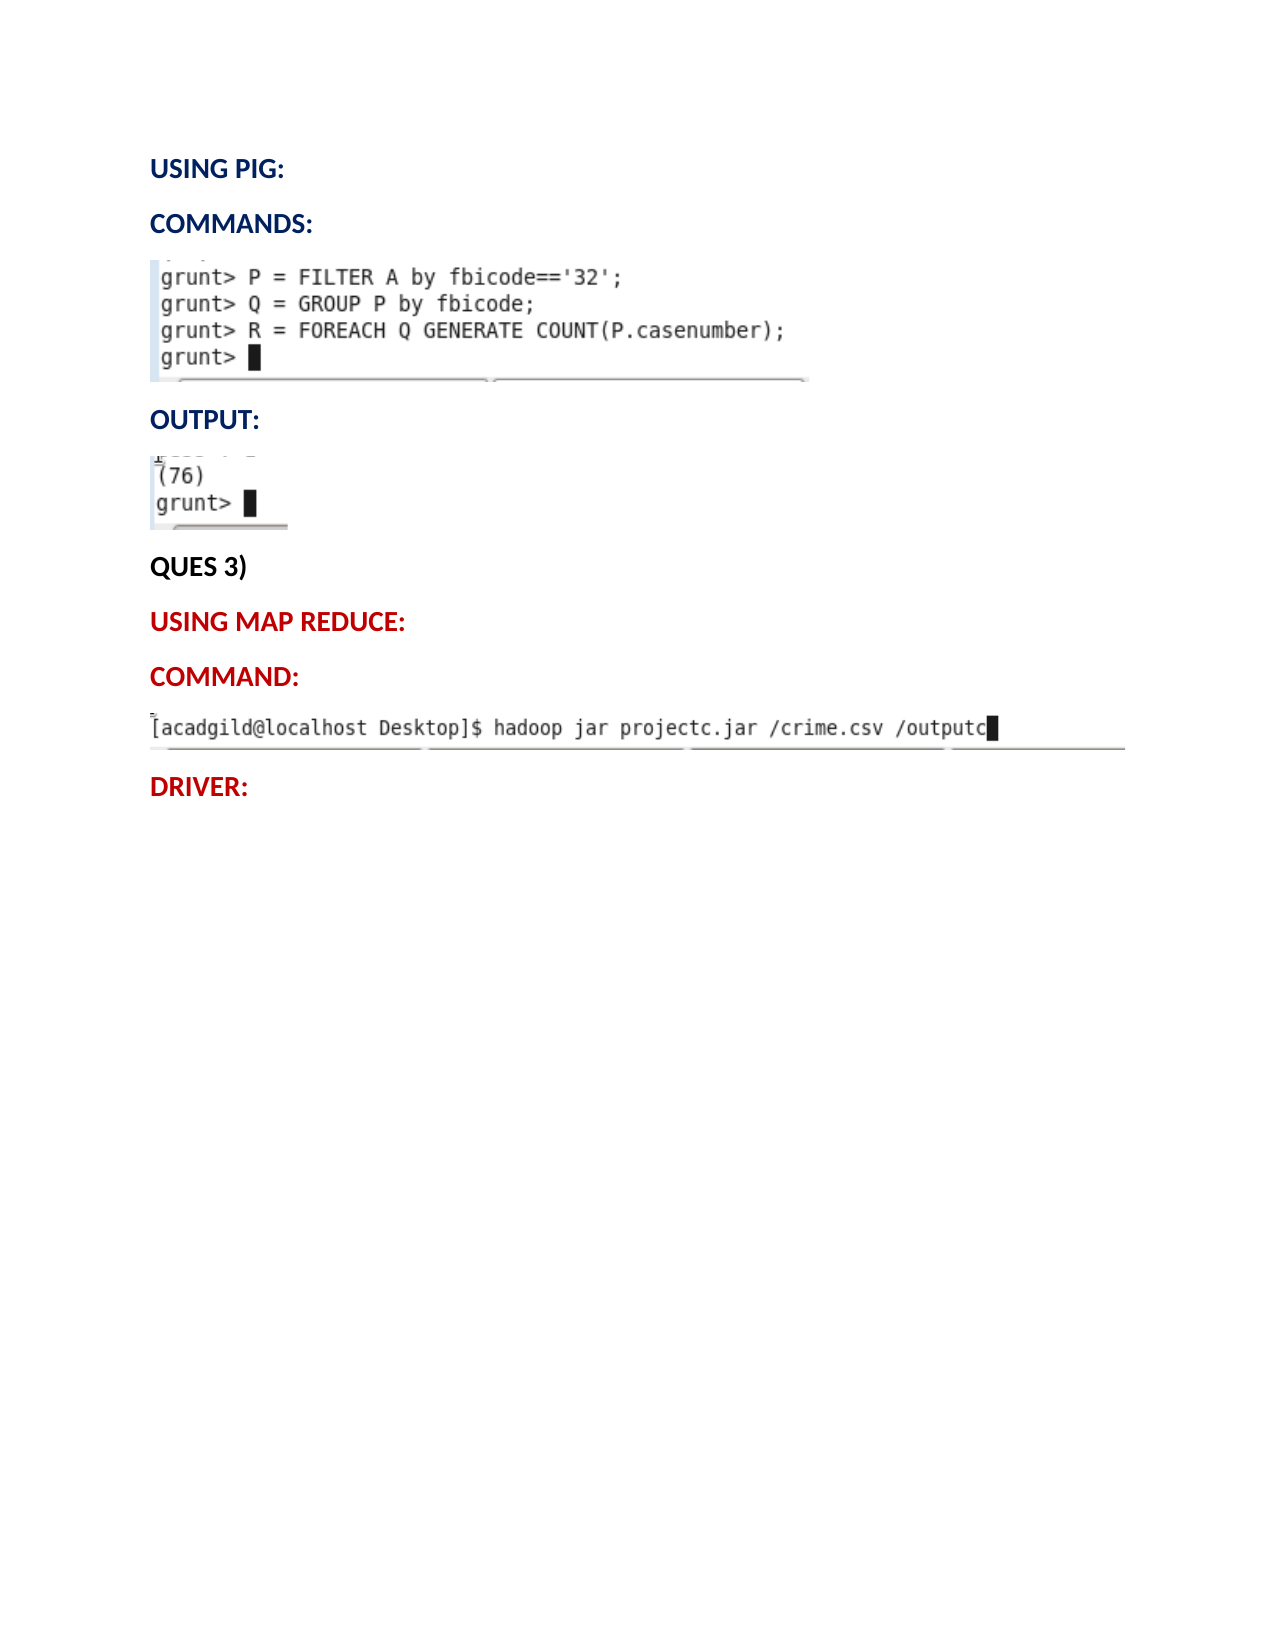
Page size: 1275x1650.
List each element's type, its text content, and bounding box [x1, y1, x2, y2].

text USING PIG: [150, 150, 1125, 186]
text DRIVER: [150, 768, 1125, 804]
picture [150, 260, 810, 382]
text COMMAND: [150, 658, 1125, 694]
picture [150, 456, 288, 530]
picture [150, 713, 1125, 750]
text USING MAP REDUCE: [150, 603, 1125, 639]
text COMMANDS: [150, 205, 1125, 241]
text OUTPUT: [150, 401, 1125, 437]
text QUES 3) [150, 548, 1125, 584]
